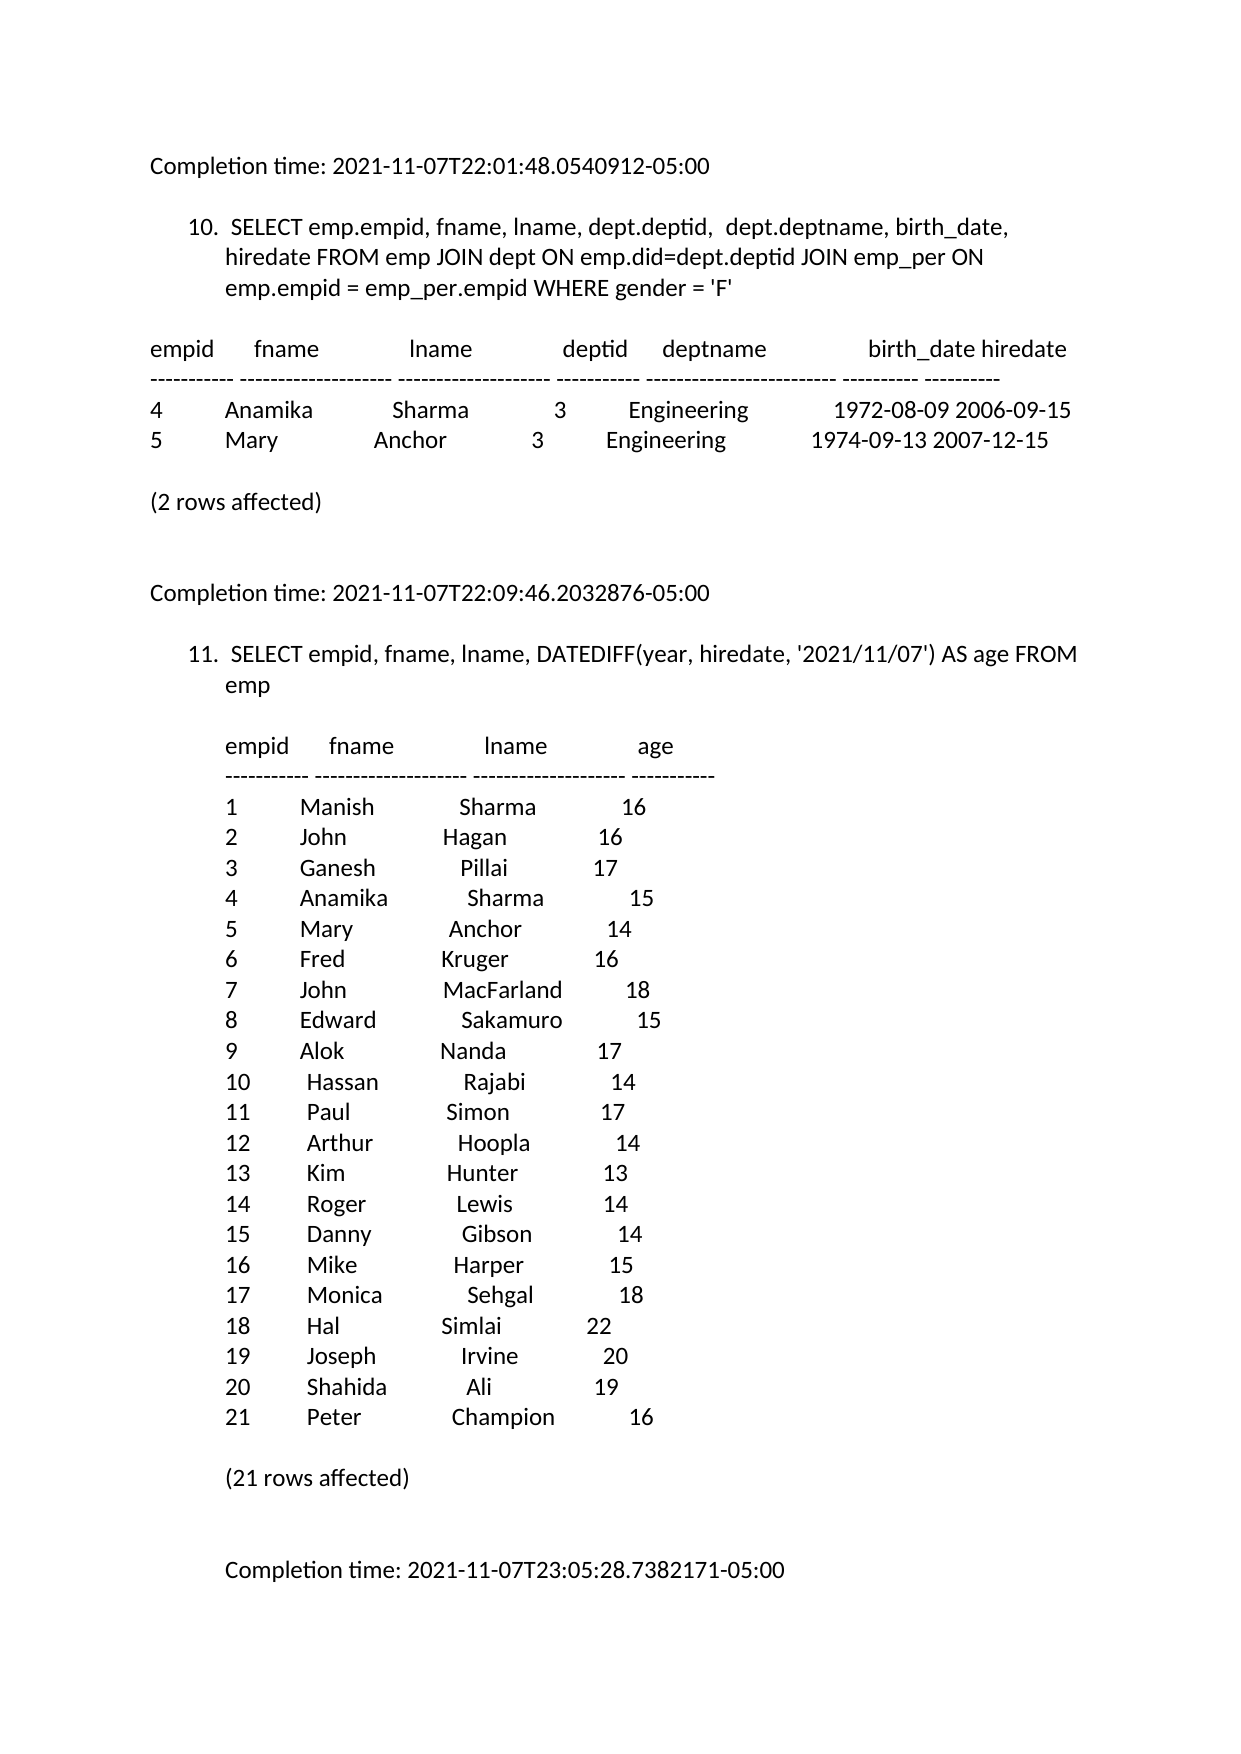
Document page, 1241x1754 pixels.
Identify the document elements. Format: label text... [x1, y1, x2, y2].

text 4 Anamika Sharma 3 Engineering 1972-08-09 2006-09-15 [150, 394, 1090, 425]
list 20 Shahida Ali 19 [225, 1371, 1090, 1401]
text 5 Mary Anchor 3 Engineering 1974-09-13 2007-12-15 [150, 425, 1090, 455]
list 19 Joseph Irvine 20 [225, 1340, 1090, 1371]
list Completion time: 2021-11-07T23:05:28.7382171-05:00 [225, 1554, 1090, 1584]
list 10 Hassan Rajabi 14 [225, 1066, 1090, 1096]
text ----------- -------------------- -------------------- ----------- ------------------------- ---------- ---------- [150, 364, 1090, 394]
text empid fname lname deptid deptname birth_date hiredate [150, 333, 1090, 364]
list 16 Mike Harper 15 [225, 1249, 1090, 1279]
list 11 Paul Simon 17 [225, 1096, 1090, 1127]
list SELECT empid, fname, lname, DATEDIFF(year, hiredate, '2021/11/07') AS age FROM emp [187, 638, 1090, 699]
list 4 Anamika Sharma 15 [225, 882, 1090, 913]
list ----------- -------------------- -------------------- ----------- [225, 760, 1090, 791]
list 5 Mary Anchor 14 [225, 913, 1090, 943]
list 1 Manish Sharma 16 [225, 791, 1090, 821]
list 12 Arthur Hoopla 14 [225, 1127, 1090, 1157]
text Completion time: 2021-11-07T22:01:48.0540912-05:00 [150, 150, 1090, 181]
list 21 Peter Champion 16 [225, 1401, 1090, 1432]
list (21 rows affected) [225, 1462, 1090, 1493]
list 9 Alok Nanda 17 [225, 1035, 1090, 1066]
list 7 John MacFarland 18 [225, 974, 1090, 1004]
list 6 Fred Kruger 16 [225, 943, 1090, 974]
list 15 Danny Gibson 14 [225, 1218, 1090, 1249]
list 13 Kim Hunter 13 [225, 1157, 1090, 1188]
list 3 Ganesh Pillai 17 [225, 852, 1090, 882]
text (2 rows affected) [150, 486, 1090, 516]
text Completion time: 2021-11-07T22:09:46.2032876-05:00 [150, 577, 1090, 608]
list 8 Edward Sakamuro 15 [225, 1004, 1090, 1035]
list 17 Monica Sehgal 18 [225, 1279, 1090, 1310]
list 2 John Hagan 16 [225, 821, 1090, 852]
list SELECT emp.empid, fname, lname, dept.deptid, dept.deptname, birth_date, hiredate FROM emp JOIN dept ON emp.did=dept.deptid JOIN emp_per ON emp.empid = emp_per.empid WHERE gender = 'F' [187, 211, 1090, 303]
list empid fname lname age [225, 730, 1090, 760]
list 18 Hal Simlai 22 [225, 1310, 1090, 1340]
list 14 Roger Lewis 14 [225, 1188, 1090, 1218]
